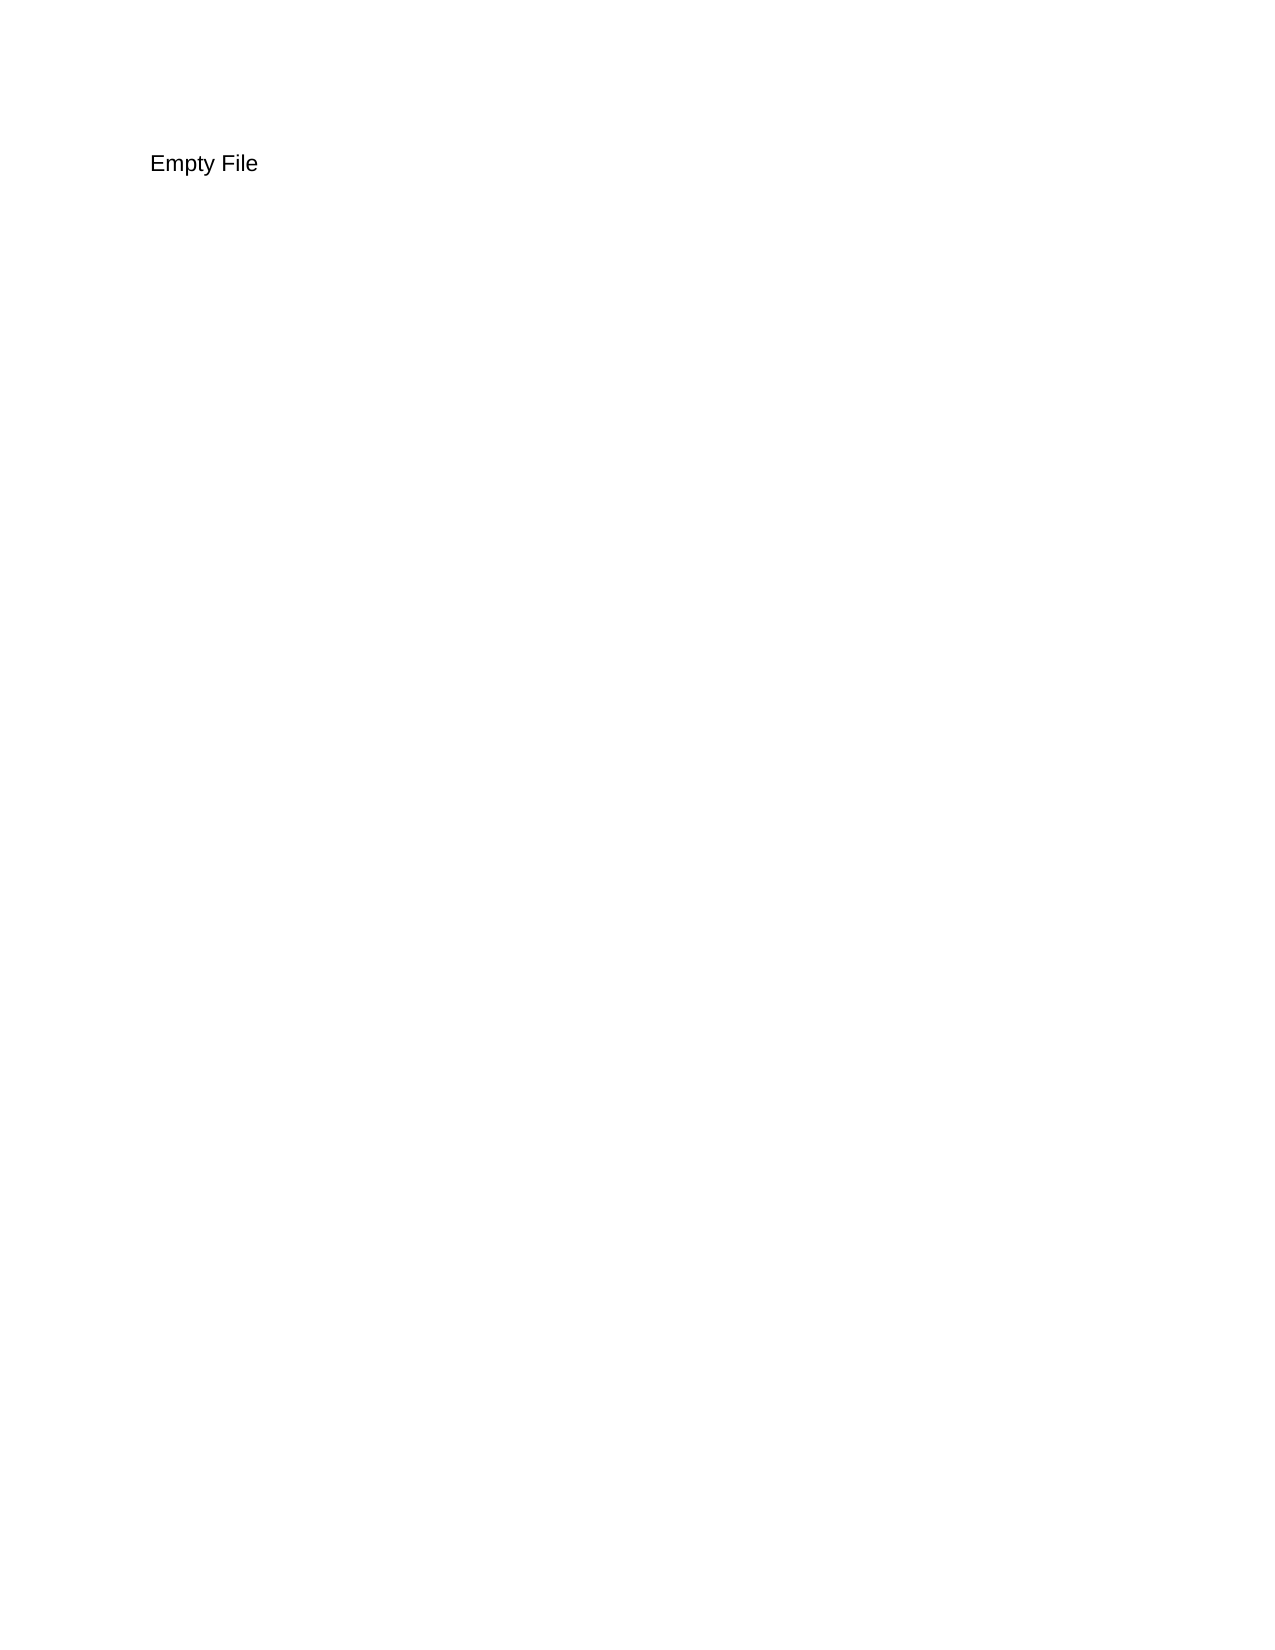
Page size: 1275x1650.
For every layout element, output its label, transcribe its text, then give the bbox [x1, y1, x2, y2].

text Empty File [150, 150, 1125, 176]
